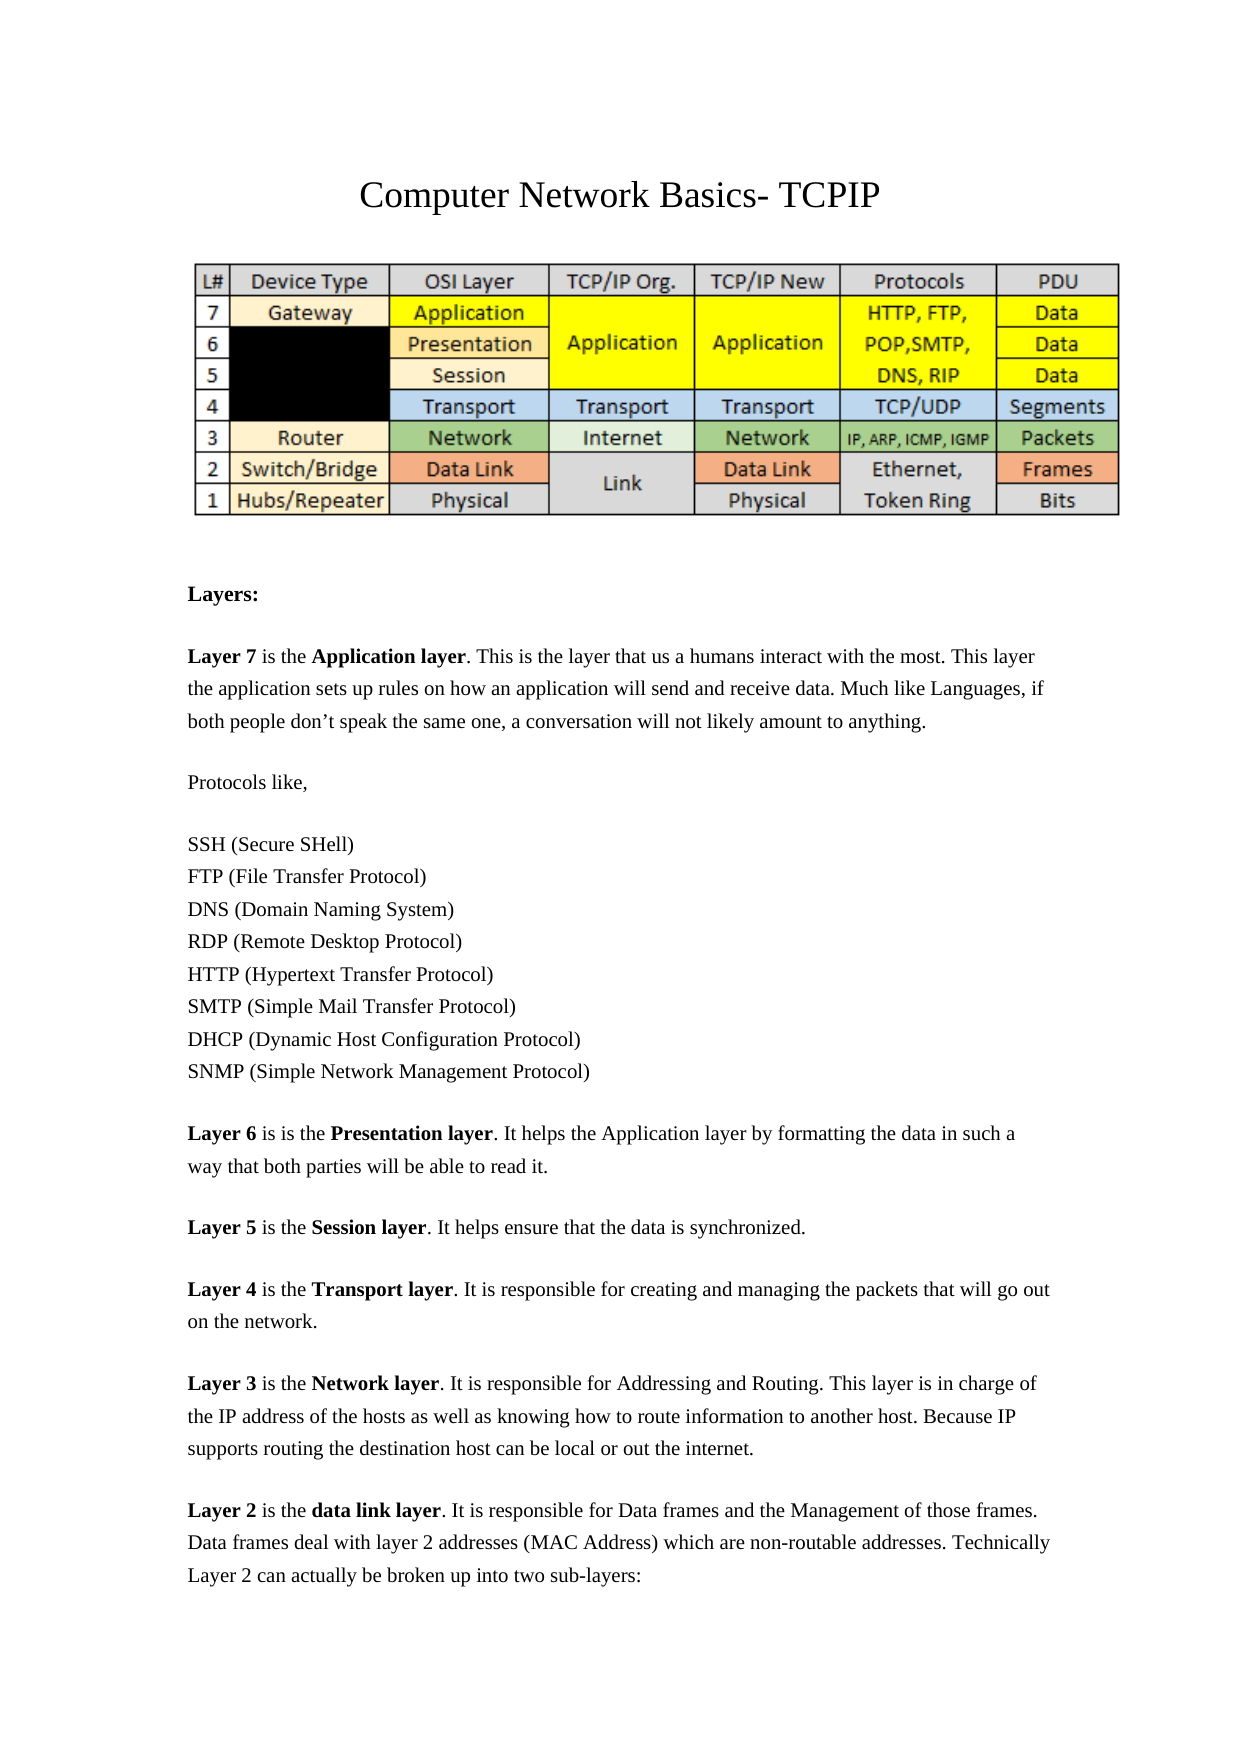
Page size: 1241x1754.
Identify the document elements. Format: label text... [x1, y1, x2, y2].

text Layer 3 is the Network layer. It is responsible for Addressing and Routing. This layer is in charge of the IP address of the hosts as well as knowing how to route information to another host. Because IP supports routing the destination host can be local or out the internet. [187, 1367, 1053, 1464]
text Protocols like, [187, 766, 1053, 799]
text Layer 7 is the Application layer. This is the layer that us a humans interact with the most. This layer the application sets up rules on how an application will send and receive data. Much like Languages, if both people don’t speak the same one, a conversation will not likely amount to anything. [187, 639, 1053, 737]
text SSH (Secure SHell) FTP (File Transfer Protocol) DNS (Domain Naming System) RDP (Remote Desktop Protocol) HTTP (Hypertext Transfer Protocol) SMTP (Simple Mail Transfer Protocol) DHCP (Dynamic Host Configuration Protocol) SNMP (Simple Network Management Protocol) [187, 828, 1053, 1088]
text Layer 5 is the Session layer. It helps ensure that the data is synchronized. [187, 1211, 1053, 1244]
picture [187, 256, 1129, 525]
text Computer Network Basics- TCPIP [187, 162, 1053, 227]
text Layer 2 is the data link layer. It is responsible for Data frames and the Management of those frames. Data frames deal with layer 2 addresses (MAC Address) which are non-routable addresses. Technically Layer 2 can actually be broken up into two sub-layers: [187, 1494, 1053, 1591]
text Layer 4 is the Transport layer. It is responsible for creating and managing the packets that will go out on the network. [187, 1273, 1053, 1338]
text Layer 6 is is the Presentation layer. It helps the Application layer by formatting the data in such a way that both parties will be able to read it. [187, 1117, 1053, 1182]
text Layers: [187, 578, 1053, 610]
